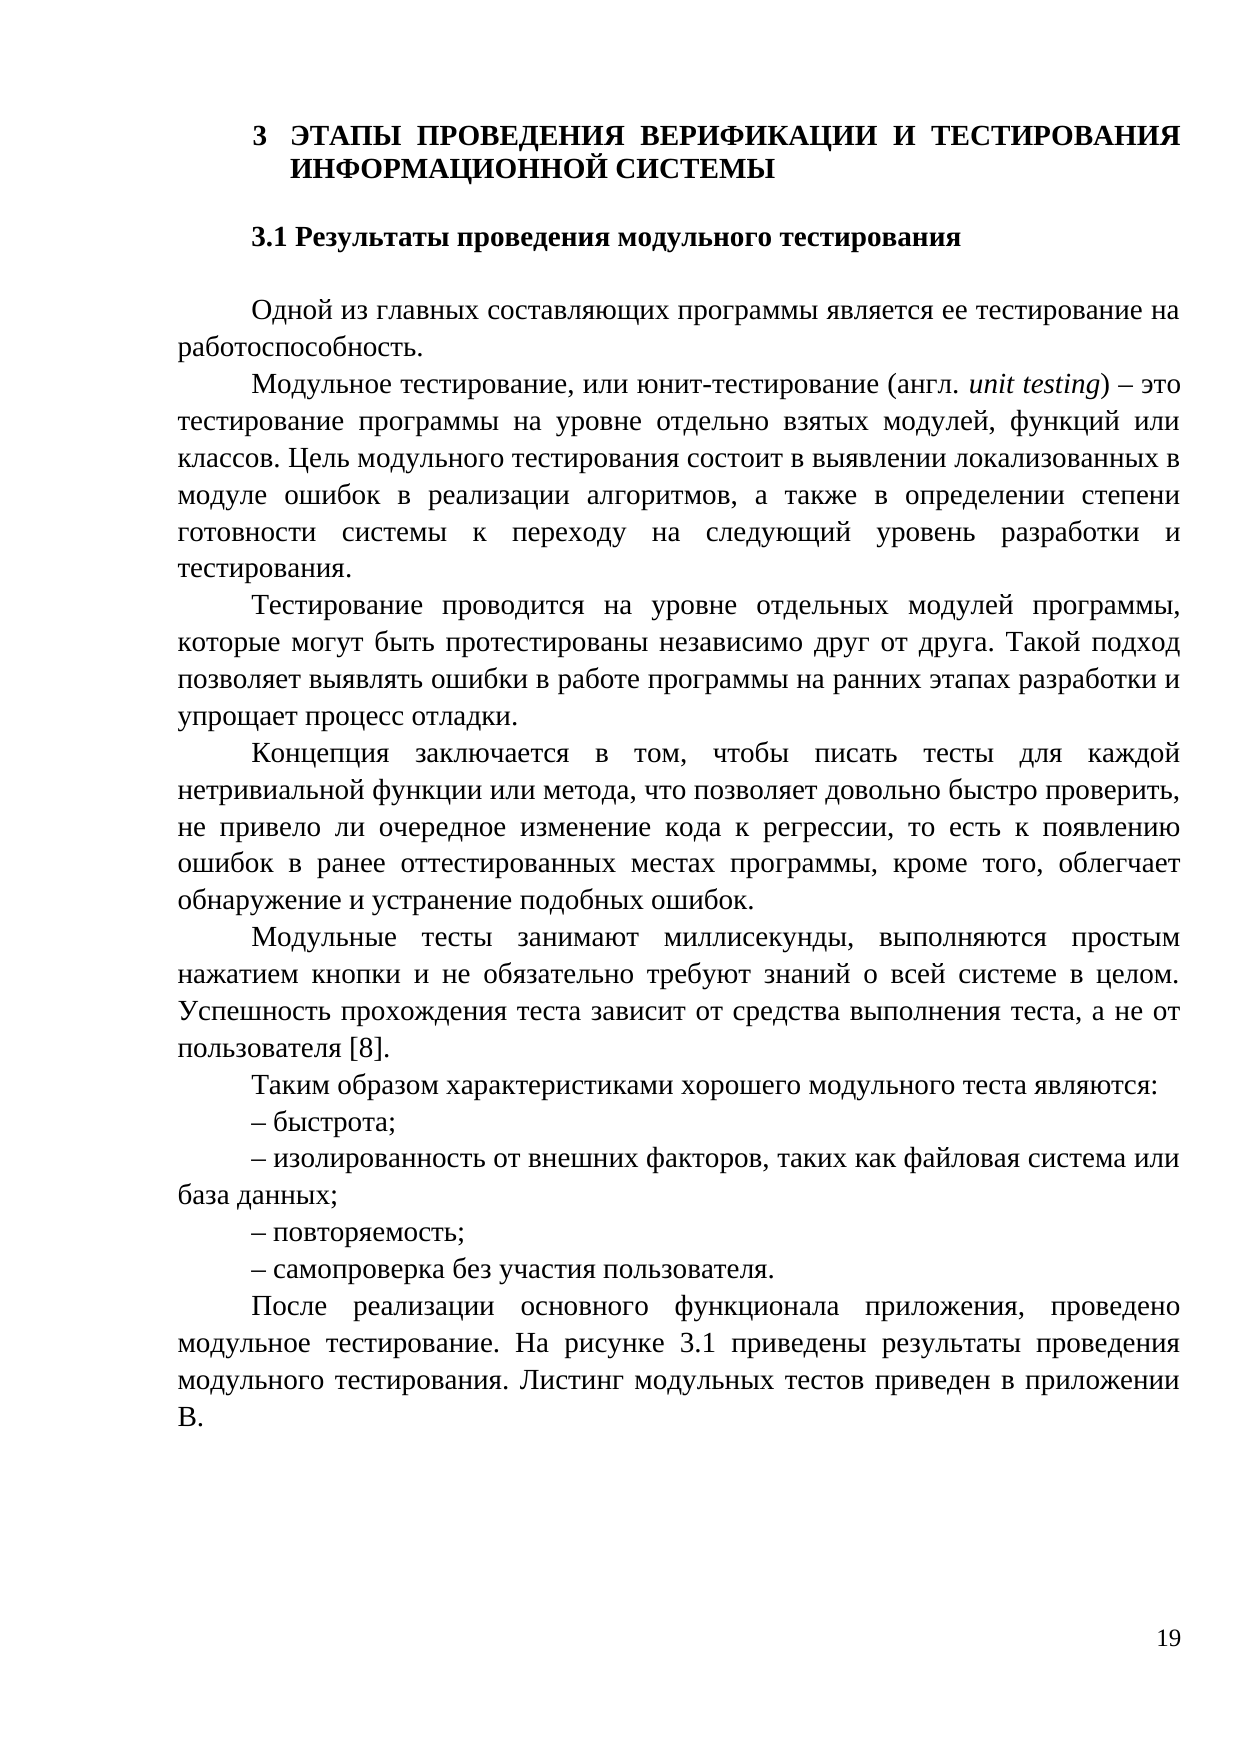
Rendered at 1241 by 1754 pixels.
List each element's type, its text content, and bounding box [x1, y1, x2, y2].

text – повторяемость; [177, 1214, 1181, 1248]
text Тестирование проводится на уровне отдельных модулей программы, которые могут быть протестированы независимо друг от друга. Такой подход позволяет выявлять ошибки в работе программы на ранних этапах разработки и упрощает процесс отладки. [177, 587, 1181, 732]
text – изолированность от внешних факторов, таких как файловая система или база данных; [177, 1141, 1181, 1211]
text – быстрота; [177, 1104, 1181, 1137]
list ЭТАПЫ ПРОВЕДЕНИЯ ВЕРИФИКАЦИИ И ТЕСТИРОВАНИЯ ИНФОРМАЦИОННОЙ СИСТЕМЫ [252, 118, 1181, 185]
text Концепция заключается в том, чтобы писать тесты для каждой нетривиальной функции или метода, что позволяет довольно быстро проверить, не привело ли очередное изменение кода к регрессии, то есть к появлению ошибок в ранее оттестированных местах программы, кроме того, облегчает обнаружение и устранение подобных ошибок. [177, 735, 1181, 916]
subtitle 3.1 Результаты проведения модульного тестирования [177, 219, 1181, 252]
text Одной из главных составляющих программы является ее тестирование на работоспособность. [177, 292, 1181, 363]
text После реализации основного функционала приложения, проведено модульное тестирование. На рисунке 3.1 приведены результаты проведения модульного тестирования. Листинг модульных тестов приведен в приложении В. [177, 1288, 1181, 1432]
text Таким образом характеристиками хорошего модульного теста являются: [177, 1067, 1181, 1100]
text Модульное тестирование, или юнит-тестирование (англ. unit testing) – это тестирование программы на уровне отдельно взятых модулей, функций или классов. Цель модульного тестирования состоит в выявлении локализованных в модуле ошибок в реализации алгоритмов, а также в определении степени готовности системы к переходу на следующий уровень разработки и тестирования. [177, 366, 1181, 584]
text Модульные тесты занимают миллисекунды, выполняются простым нажатием кнопки и не обязательно требуют знаний о всей системе в целом. Успешность прохождения теста зависит от средства выполнения теста, а не от пользователя [8]. [177, 919, 1181, 1063]
text – самопроверка без участия пользователя. [177, 1251, 1181, 1285]
